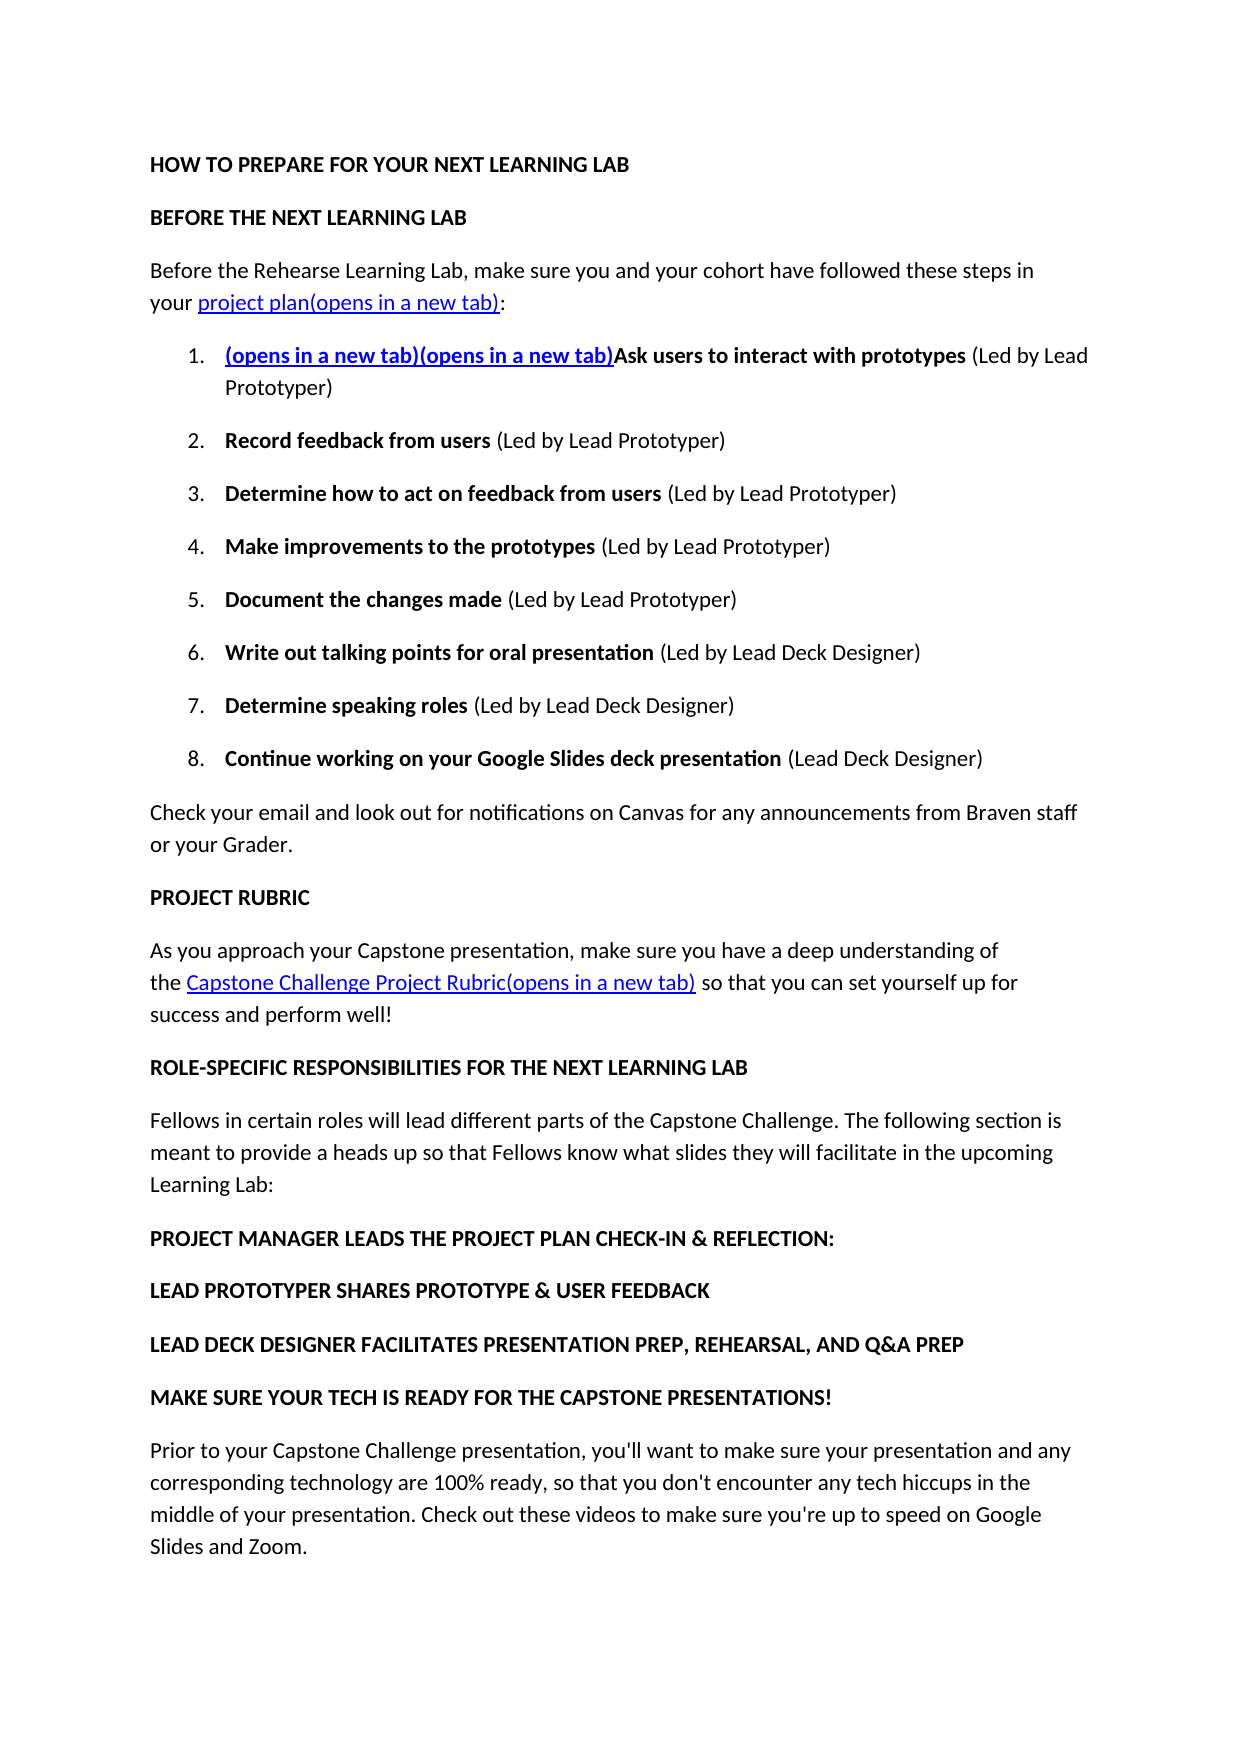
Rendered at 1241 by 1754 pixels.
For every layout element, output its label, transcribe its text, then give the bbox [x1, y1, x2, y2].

text MAKE SURE YOUR TECH IS READY FOR THE CAPSTONE PRESENTATIONS! [150, 1383, 1090, 1411]
list Determine speaking roles (Led by Lead Deck Designer) [187, 692, 1090, 719]
text PROJECT RUBRIC [150, 883, 1090, 911]
text BEFORE THE NEXT LEARNING LAB [150, 203, 1090, 231]
list (opens in a new tab)(opens in a new tab)Ask users to interact with prototypes (Led by Lead Prototyper) [187, 341, 1090, 401]
text LEAD DECK DESIGNER FACILITATES PRESENTATION PREP, REHEARSAL, AND Q&A PREP [150, 1330, 1090, 1358]
text Fellows in certain roles will lead different parts of the Capstone Challenge. The following section is meant to provide a heads up so that Fellows know what slides they will facilitate in the upcoming Learning Lab: [150, 1106, 1090, 1199]
text Before the Rehearse Learning Lab, make sure you and your cohort have followed these steps in your project plan(opens in a new tab): [150, 256, 1090, 316]
list Make improvements to the prototypes (Led by Lead Prototyper) [187, 532, 1090, 561]
list Write out talking points for oral presentation (Led by Lead Deck Designer) [187, 638, 1090, 667]
list Record feedback from users (Led by Lead Prototyper) [187, 426, 1090, 454]
list Continue working on your Google Slides deck presentation (Lead Deck Designer) [187, 744, 1090, 773]
list Document the changes made (Led by Lead Prototyper) [187, 586, 1090, 613]
list Determine how to act on feedback from users (Led by Lead Prototyper) [187, 479, 1090, 507]
text ROLE-SPECIFIC RESPONSIBILITIES FOR THE NEXT LEARNING LAB [150, 1053, 1090, 1081]
text Check your email and look out for notifications on Canvas for any announcements from Braven staff or your Grader. [150, 798, 1090, 858]
text HOW TO PREPARE FOR YOUR NEXT LEARNING LAB [150, 150, 1090, 178]
text LEAD PROTOTYPER SHARES PROTOTYPE & USER FEEDBACK [150, 1277, 1090, 1305]
text Prior to your Capstone Challenge presentation, you'll want to make sure your presentation and any corresponding technology are 100% ready, so that you don't encounter any tech hiccups in the middle of your presentation. Check out these videos to make sure you're up to speed on Google Slides and Zoom. [150, 1436, 1090, 1592]
text As you approach your Capstone presentation, make sure you have a deep understanding of the Capstone Challenge Project Rubric(opens in a new tab) so that you can set yourself up for success and perform well! [150, 936, 1090, 1028]
text PROJECT MANAGER LEADS THE PROJECT PLAN CHECK-IN & REFLECTION: [150, 1224, 1090, 1252]
